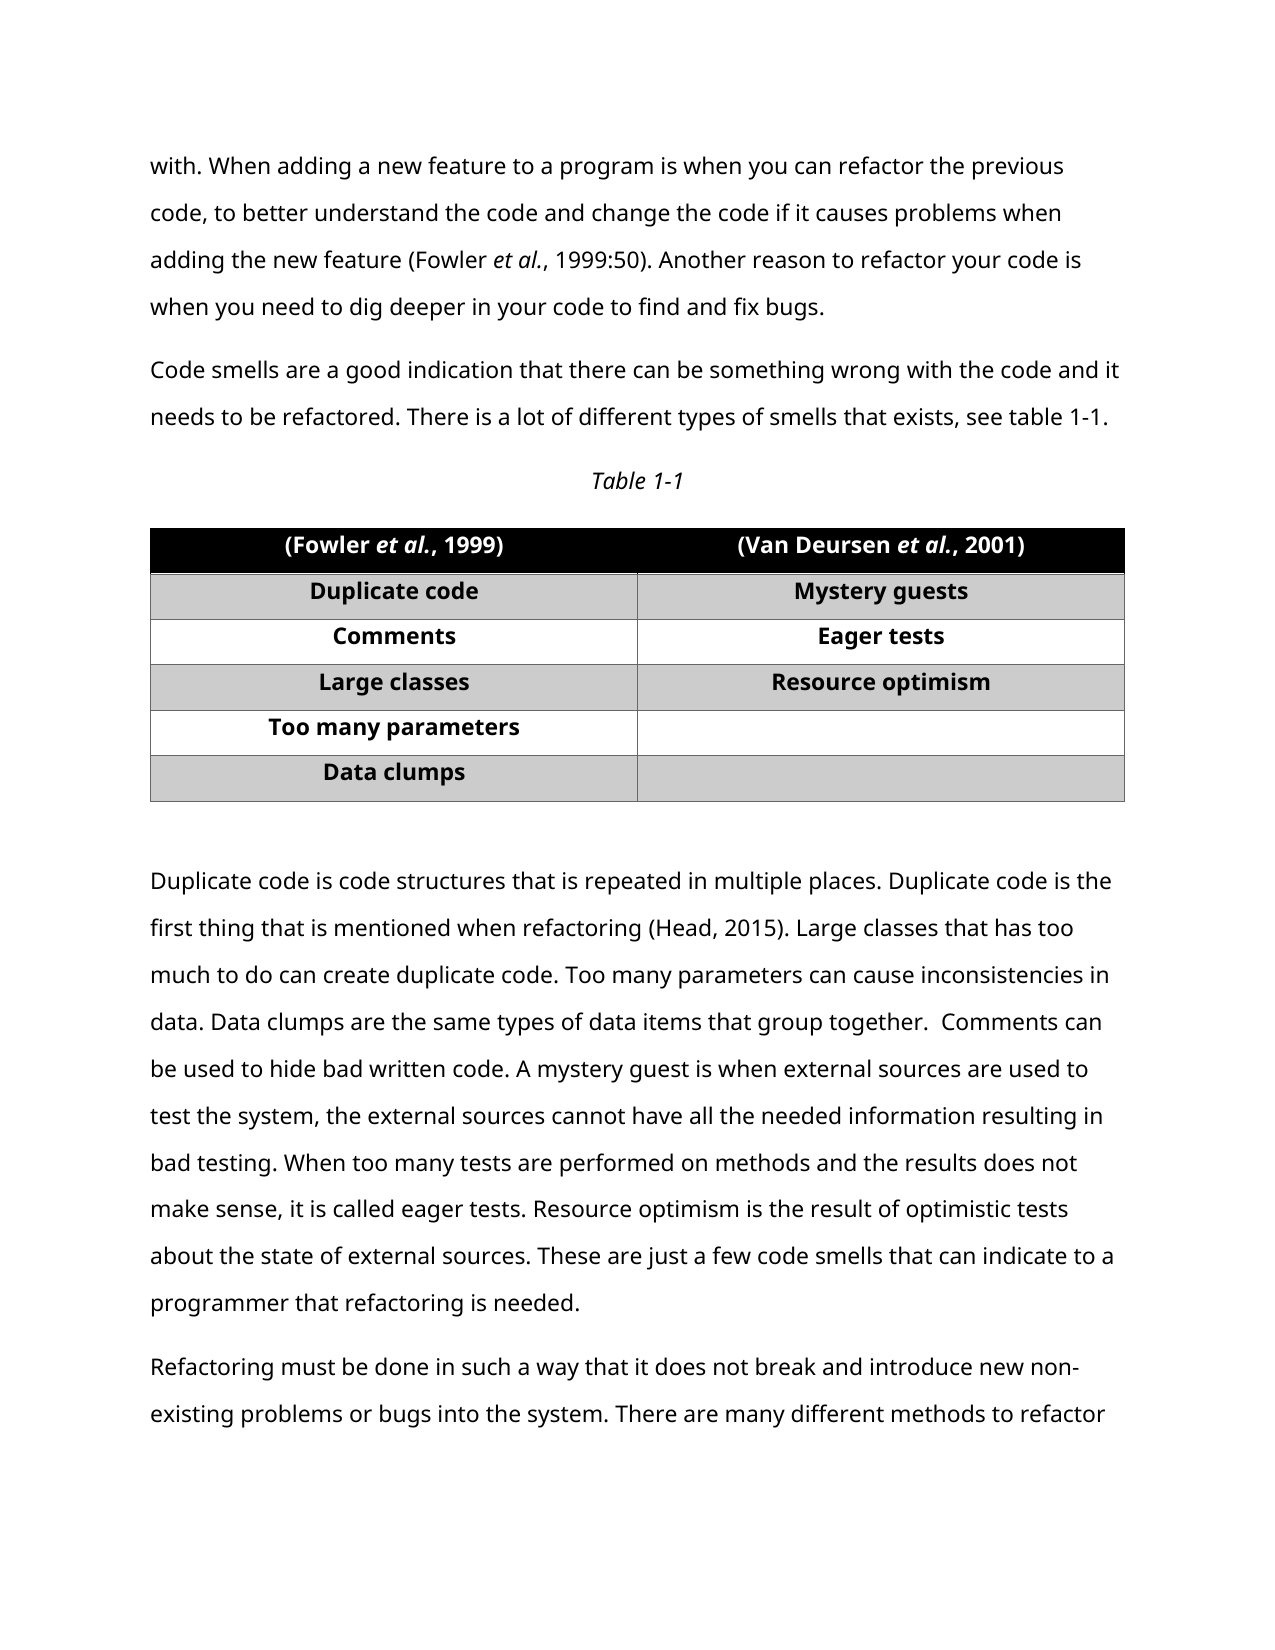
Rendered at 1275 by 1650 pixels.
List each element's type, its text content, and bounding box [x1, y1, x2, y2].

table_header (Fowler et al., 1999) [151, 529, 637, 573]
text Duplicate code is code structures that is repeated in multiple places. Duplicate code is the first thing that is mentioned when refactoring (Head, 2015). Large classes that has too much to do can create duplicate code. Too many parameters can cause inconsistencies in data. Data clumps are the same types of data items that group together. Comments can be used to hide bad written code. A mystery guest is when external sources are used to test the system, the external sources cannot have all the needed information resulting in bad testing. When too many tests are performed on methods and the results does not make sense, it is called eager tests. Resource optimism is the result of optimistic tests about the state of external sources. These are just a few code smells that can indicate to a programmer that refactoring is needed. [150, 865, 1125, 1318]
table_cell [638, 711, 1124, 755]
table_cell Large classes [151, 665, 637, 710]
table_cell [638, 756, 1124, 801]
text Table 1-1 [150, 464, 1125, 496]
table_header (Van Deursen et al., 2001) [638, 529, 1124, 573]
text Code smells are a good indication that there can be something wrong with the code and it needs to be refactored. There is a lot of different types of smells that exists, see table 1-1. [150, 354, 1125, 432]
table_cell Resource optimism [638, 665, 1124, 710]
table_cell Eager tests [638, 620, 1124, 664]
table_cell Mystery guests [638, 575, 1124, 619]
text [150, 1351, 1125, 1429]
table_cell Duplicate code [151, 575, 637, 619]
table_cell Data clumps [151, 756, 637, 801]
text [150, 150, 1125, 322]
table_cell Comments [151, 620, 637, 664]
table_cell Too many parameters [151, 711, 637, 755]
